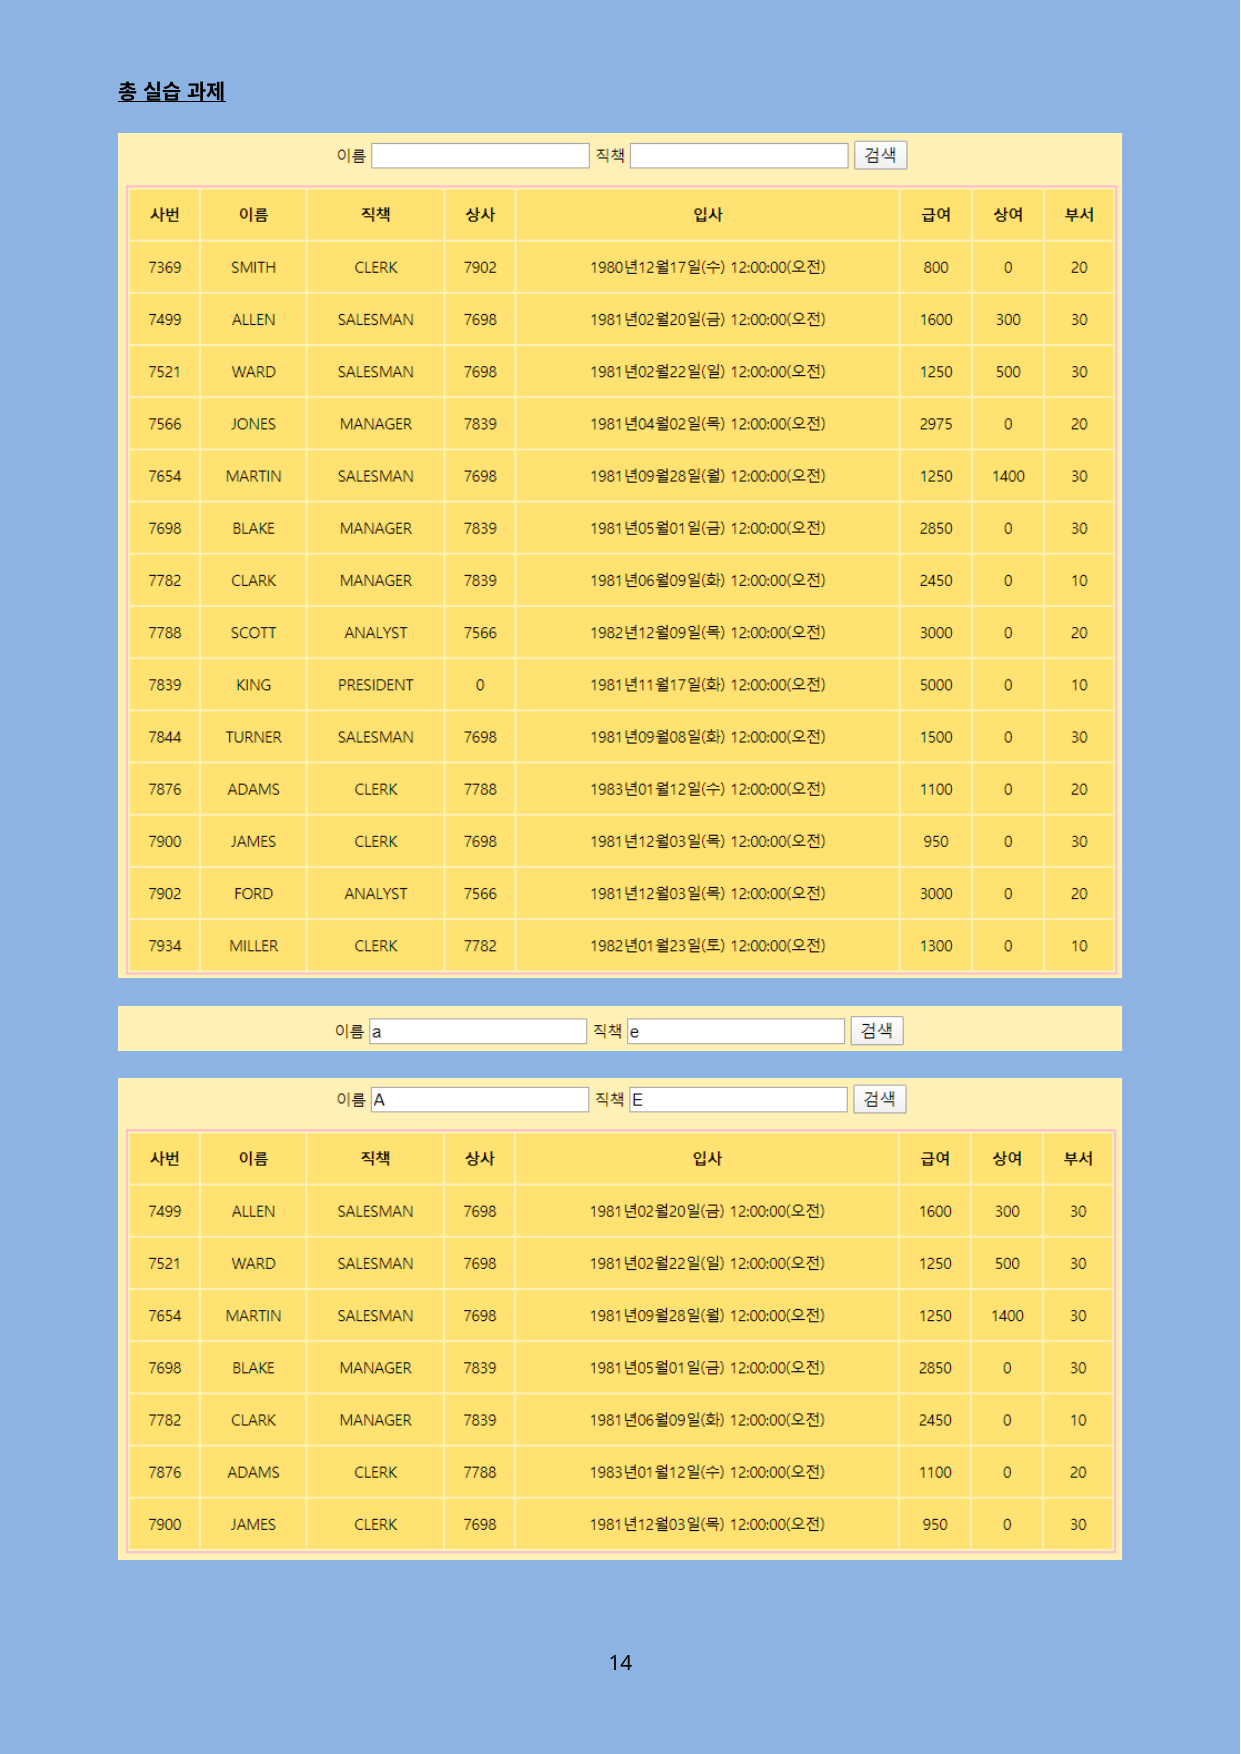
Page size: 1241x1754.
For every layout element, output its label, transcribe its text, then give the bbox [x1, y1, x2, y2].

picture [118, 133, 1123, 978]
picture [118, 1078, 1123, 1560]
text 총 실습 과제 [118, 75, 1122, 105]
picture [118, 1006, 1123, 1051]
